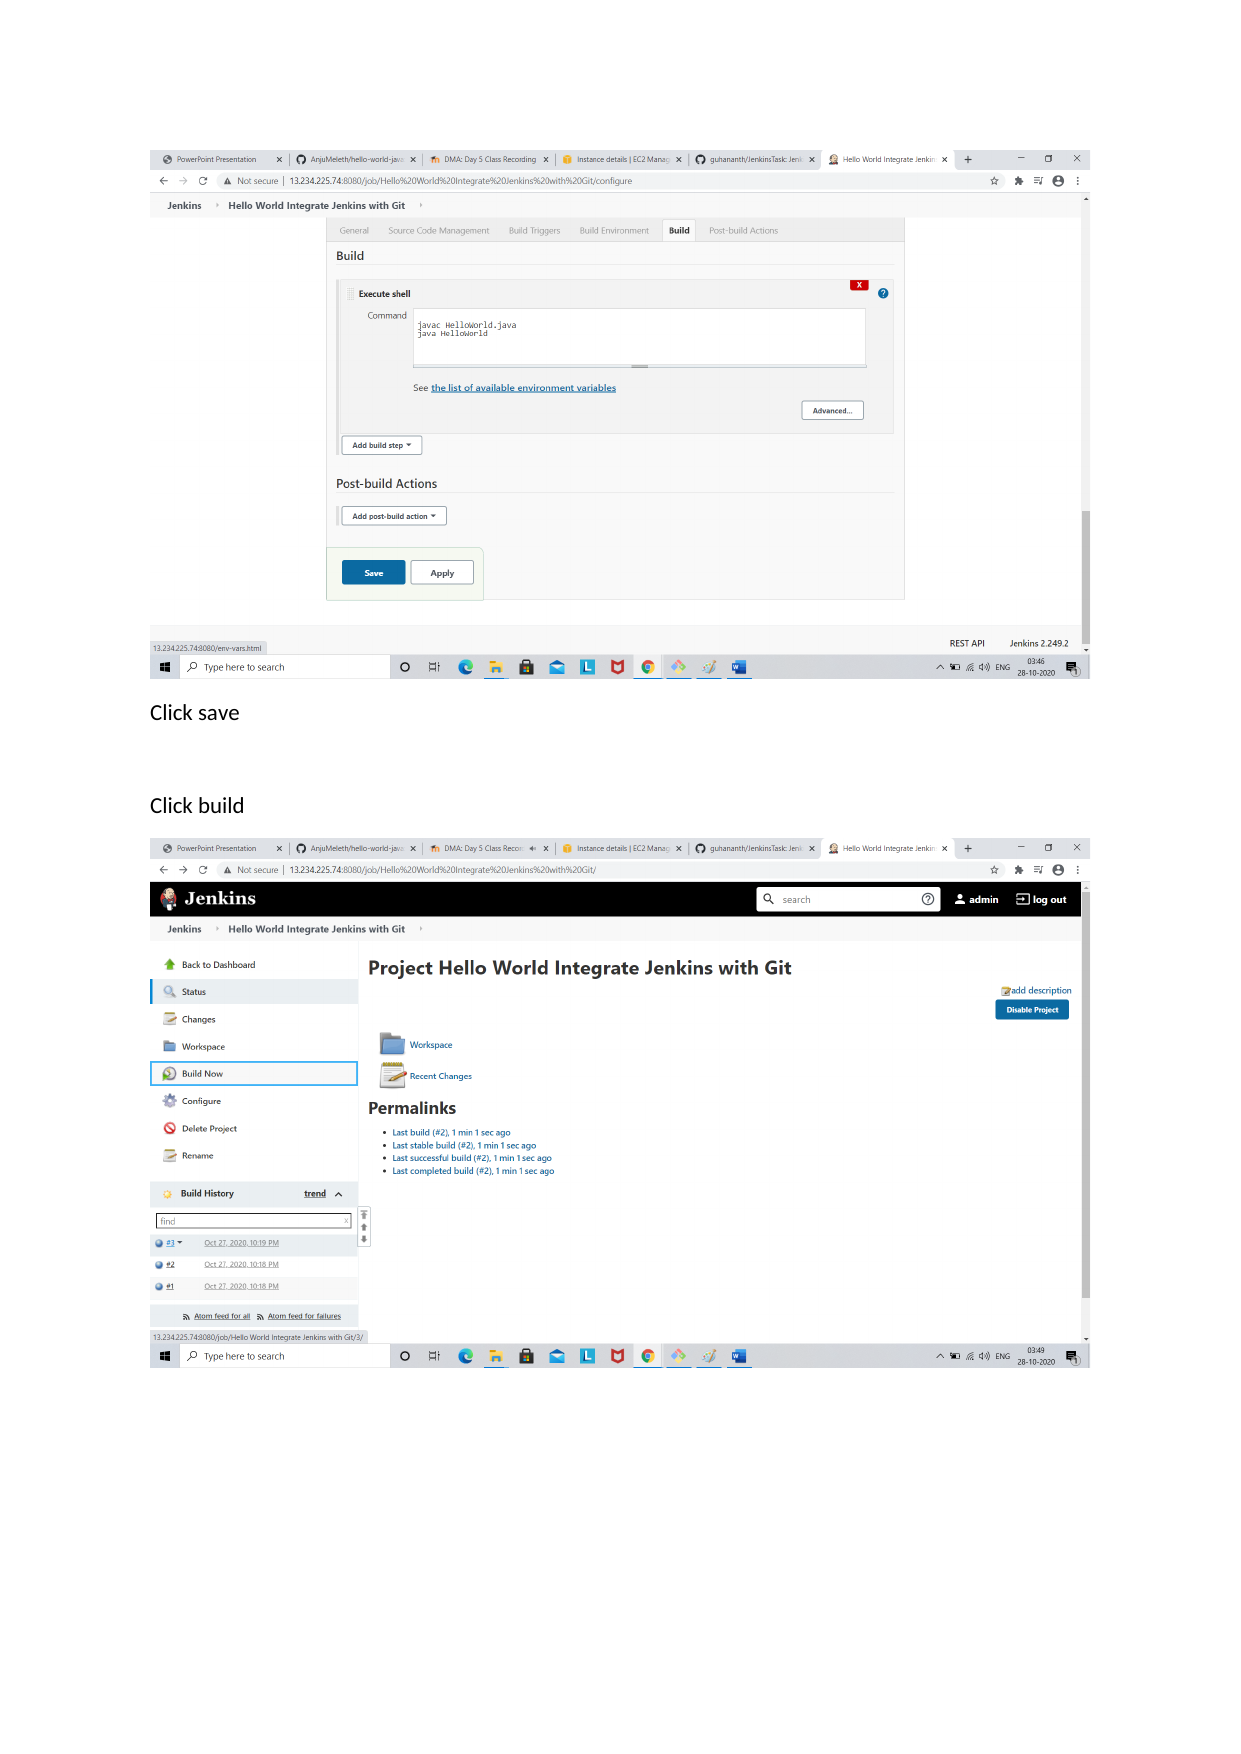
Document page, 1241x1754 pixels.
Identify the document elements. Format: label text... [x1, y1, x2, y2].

picture [150, 838, 1091, 1368]
text Click build [150, 791, 1090, 819]
text Click save [150, 698, 1090, 726]
picture [150, 150, 1091, 679]
